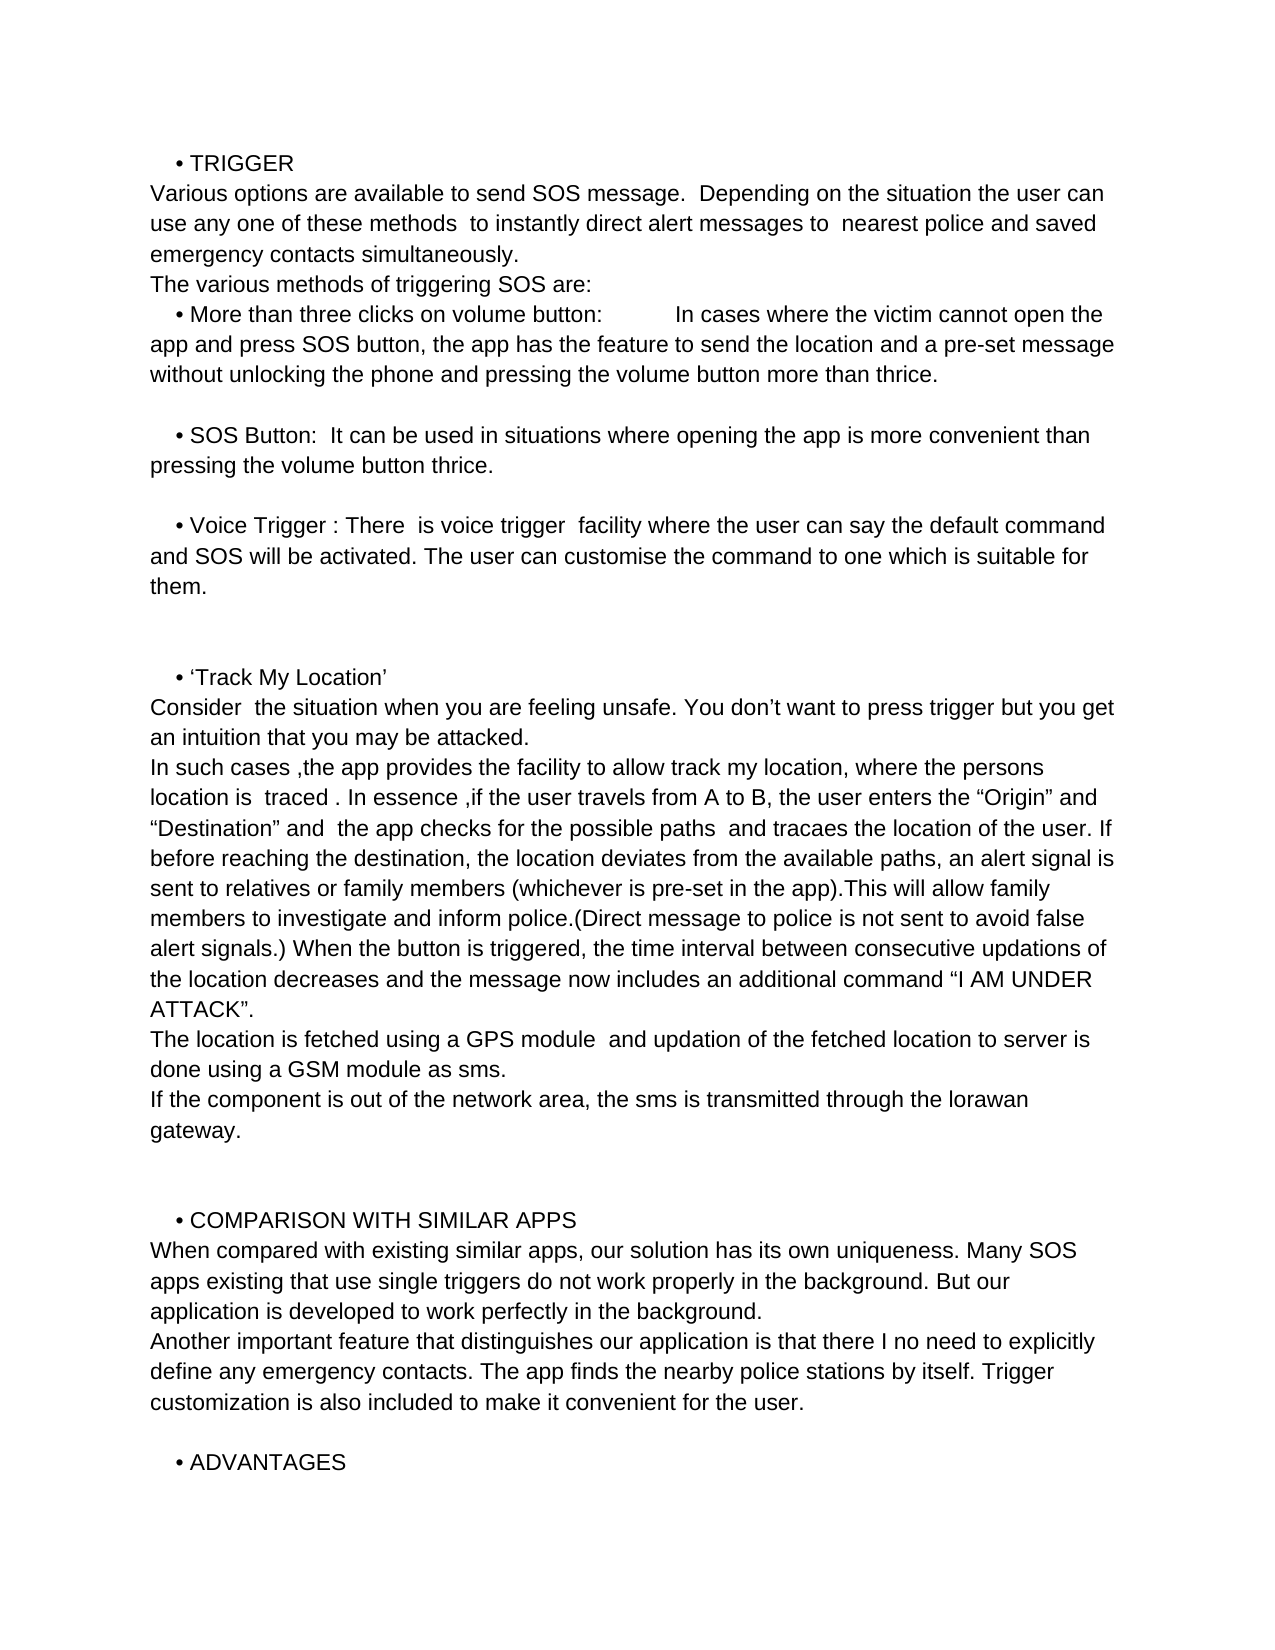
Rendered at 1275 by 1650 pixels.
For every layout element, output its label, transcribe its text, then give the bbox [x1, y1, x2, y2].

text Various options are available to send SOS message. Depending on the situation the user can use any one of these methods to instantly direct alert messages to nearest police and saved emergency contacts simultaneously. [150, 180, 1125, 267]
text Another important feature that distinguishes our application is that there I no need to explicitly define any emergency contacts. The app finds the nearby police stations by itself. Trigger customization is also included to make it convenient for the user. [150, 1328, 1125, 1415]
text • SOS Button: It can be used in situations where opening the app is more convenient than pressing the volume button thrice. [150, 422, 1125, 478]
text • ADVANTAGES [150, 1449, 1125, 1475]
text • TRIGGER [150, 150, 1125, 176]
text The various methods of triggering SOS are: [150, 271, 1125, 297]
text • COMPARISON WITH SIMILAR APPS [150, 1207, 1125, 1234]
text If the component is out of the network area, the sms is transmitted through the lorawan gateway. [150, 1086, 1125, 1143]
text The location is fetched using a GPS module and updation of the fetched location to server is [150, 1026, 1125, 1052]
text In such cases ,the app provides the facility to allow track my location, where the persons location is traced . In essence ,if the user travels from A to B, the user enters the “Origin” and “Destination” and the app checks for the possible paths and tracaes the location of the user. If before reaching the destination, the location deviates from the available paths, an alert signal is sent to relatives or family members (whichever is pre-set in the app).This will allow family members to investigate and inform police.(Direct message to police is not sent to avoid false alert signals.) When the button is triggered, the time interval between consecutive updations of the location decreases and the message now includes an additional command “I AM UNDER ATTACK”. [150, 754, 1125, 1022]
text When compared with existing similar apps, our solution has its own uniqueness. Many SOS apps existing that use single triggers do not work properly in the background. But our application is developed to work perfectly in the background. [150, 1237, 1125, 1324]
text • More than three clicks on volume button: In cases where the victim cannot open the app and press SOS button, the app has the feature to send the location and a pre-set message without unlocking the phone and pressing the volume button more than thrice. [150, 301, 1125, 388]
text • Voice Trigger : There is voice trigger facility where the user can say the default command and SOS will be activated. The user can customise the command to one which is suitable for them. [150, 512, 1125, 599]
text done using a GSM module as sms. [150, 1056, 1125, 1083]
text Consider the situation when you are feeling unsafe. You don’t want to press trigger but you get an intuition that you may be attacked. [150, 694, 1125, 750]
text • ‘Track My Location’ [150, 663, 1125, 690]
